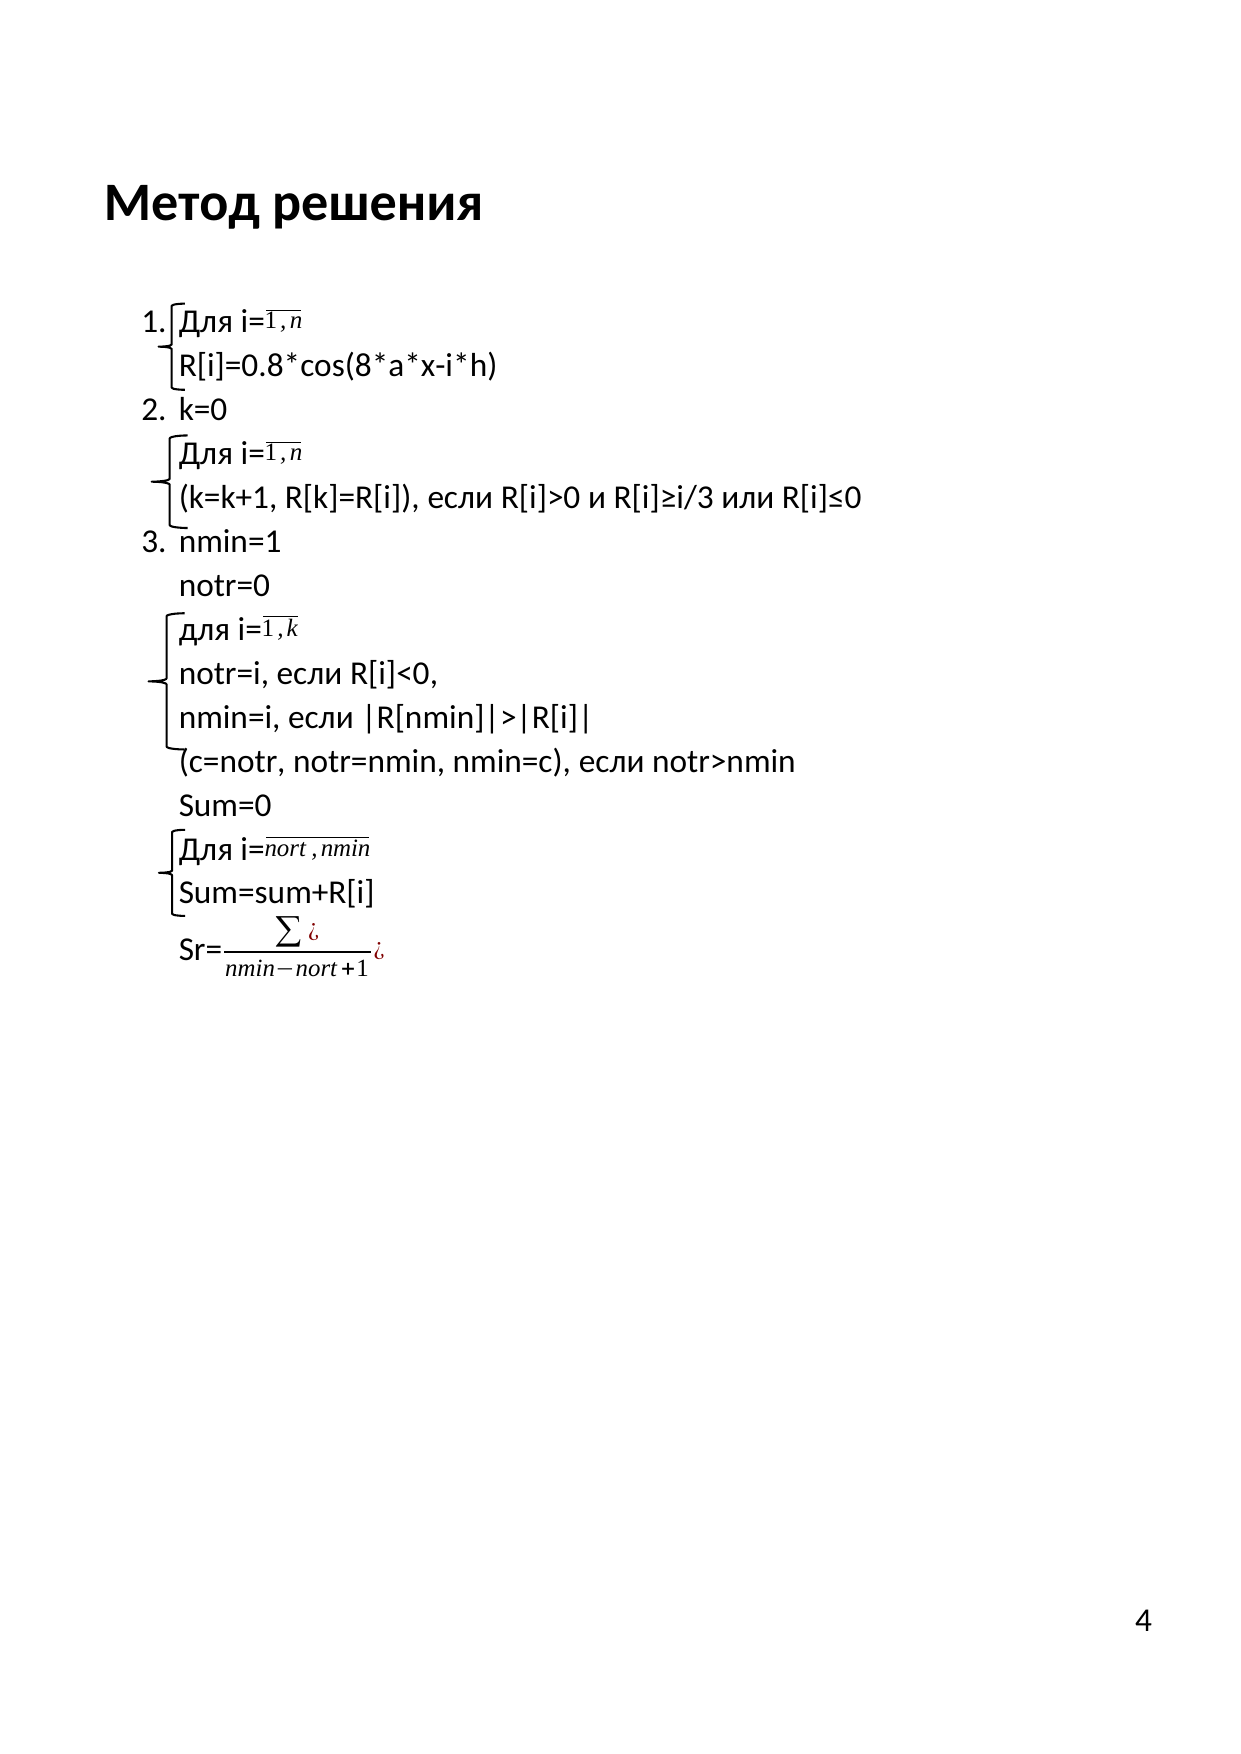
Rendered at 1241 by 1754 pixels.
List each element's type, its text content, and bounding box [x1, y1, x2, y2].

list k=0 [141, 388, 1152, 429]
list Для i= [141, 300, 1152, 341]
list (c=notr, notr=nmin, nmin=c), если notr>nmin [178, 740, 1152, 780]
list notr=0 [178, 564, 1152, 604]
list nmin=i, если |R[nmin]|>|R[i]| [178, 696, 1152, 736]
list Sr= [178, 916, 1152, 981]
subtitle Метод решения [103, 168, 1152, 234]
list notr=i, если R[i]<0, [178, 652, 1152, 692]
list R[i]=0.8*cos(8*a*x-i*h) [178, 344, 1152, 385]
list Sum=sum+R[i] [178, 872, 1152, 912]
list (k=k+1, R[k]=R[i]), если R[i]>0 и R[i]≥i/3 или R[i]≤0 [178, 476, 1152, 517]
list для i= [178, 608, 1152, 648]
list Для i= [178, 828, 1152, 868]
list Для i= [178, 432, 1152, 473]
list Sum=0 [178, 784, 1152, 824]
list nmin=1 [141, 520, 1152, 561]
